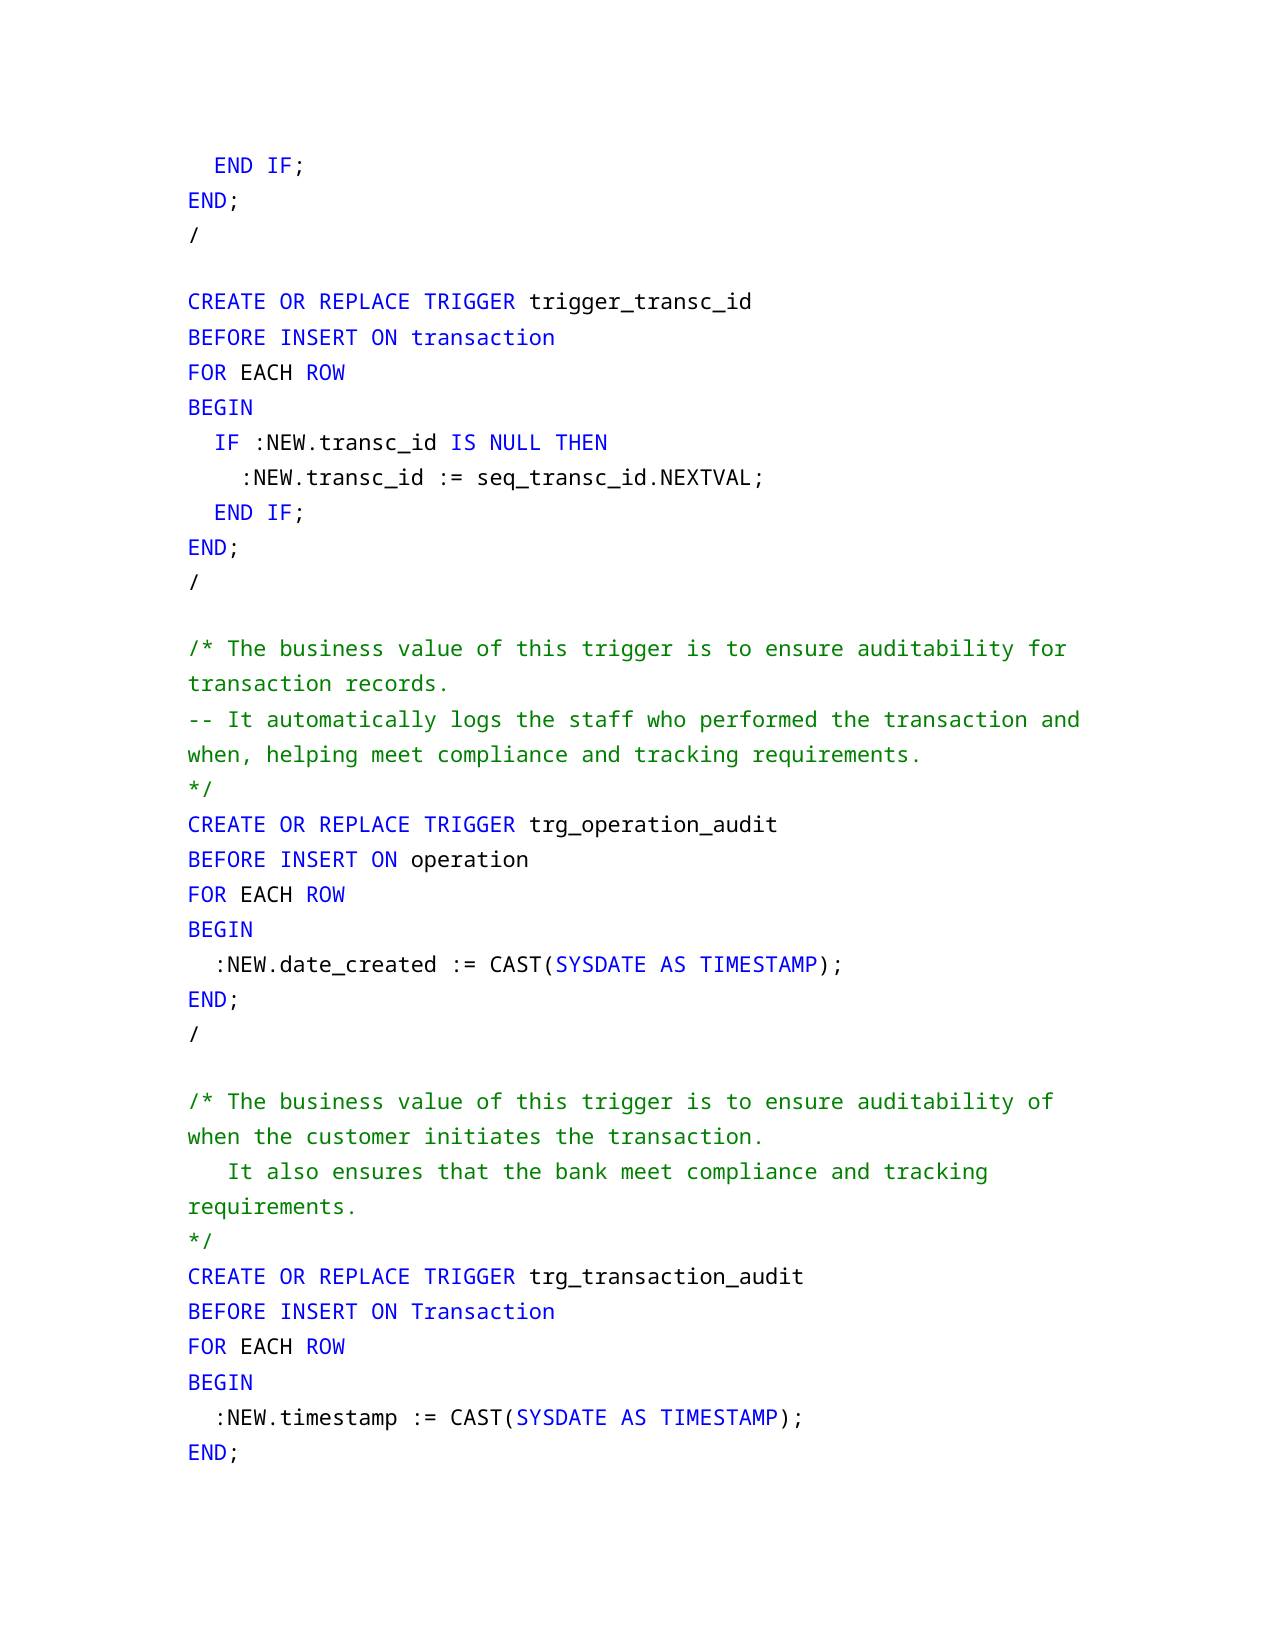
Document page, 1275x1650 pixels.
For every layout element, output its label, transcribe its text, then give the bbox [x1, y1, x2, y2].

text END; [187, 1437, 1087, 1466]
text / [187, 220, 1087, 250]
text IF :NEW.transc_id IS NULL THEN [187, 427, 1087, 457]
text FOR EACH ROW [187, 1331, 1087, 1361]
text /* The business value of this trigger is to ensure auditability of when the customer initiates the transaction. [187, 1086, 1087, 1151]
text CREATE OR REPLACE TRIGGER trigger_transc_id [187, 286, 1087, 316]
text /* The business value of this trigger is to ensure auditability for transaction records. [187, 633, 1087, 698]
text END IF; [187, 497, 1087, 527]
text :NEW.date_created := CAST(SYSDATE AS TIMESTAMP); [187, 949, 1087, 979]
text END; [187, 185, 1087, 215]
text It also ensures that the bank meet compliance and tracking requirements. [187, 1156, 1087, 1221]
text FOR EACH ROW [187, 357, 1087, 386]
text :NEW.timestamp := CAST(SYSDATE AS TIMESTAMP); [187, 1402, 1087, 1431]
text BEFORE INSERT ON operation [187, 844, 1087, 874]
text END; [187, 984, 1087, 1014]
text / [187, 567, 1087, 597]
text BEGIN [187, 392, 1087, 421]
text */ [187, 774, 1087, 803]
text BEGIN [187, 914, 1087, 944]
text -- It automatically logs the staff who performed the transaction and when, helping meet compliance and tracking requirements. [187, 703, 1087, 768]
text BEGIN [187, 1366, 1087, 1396]
text BEFORE INSERT ON Transaction [187, 1296, 1087, 1326]
text CREATE OR REPLACE TRIGGER trg_transaction_audit [187, 1261, 1087, 1291]
text CREATE OR REPLACE TRIGGER trg_operation_audit [187, 809, 1087, 839]
text END IF; [187, 150, 1087, 180]
text BEFORE INSERT ON transaction [187, 321, 1087, 351]
text :NEW.transc_id := seq_transc_id.NEXTVAL; [187, 462, 1087, 492]
text */ [187, 1226, 1087, 1256]
text FOR EACH ROW [187, 879, 1087, 909]
text / [187, 1019, 1087, 1049]
text END; [187, 532, 1087, 562]
